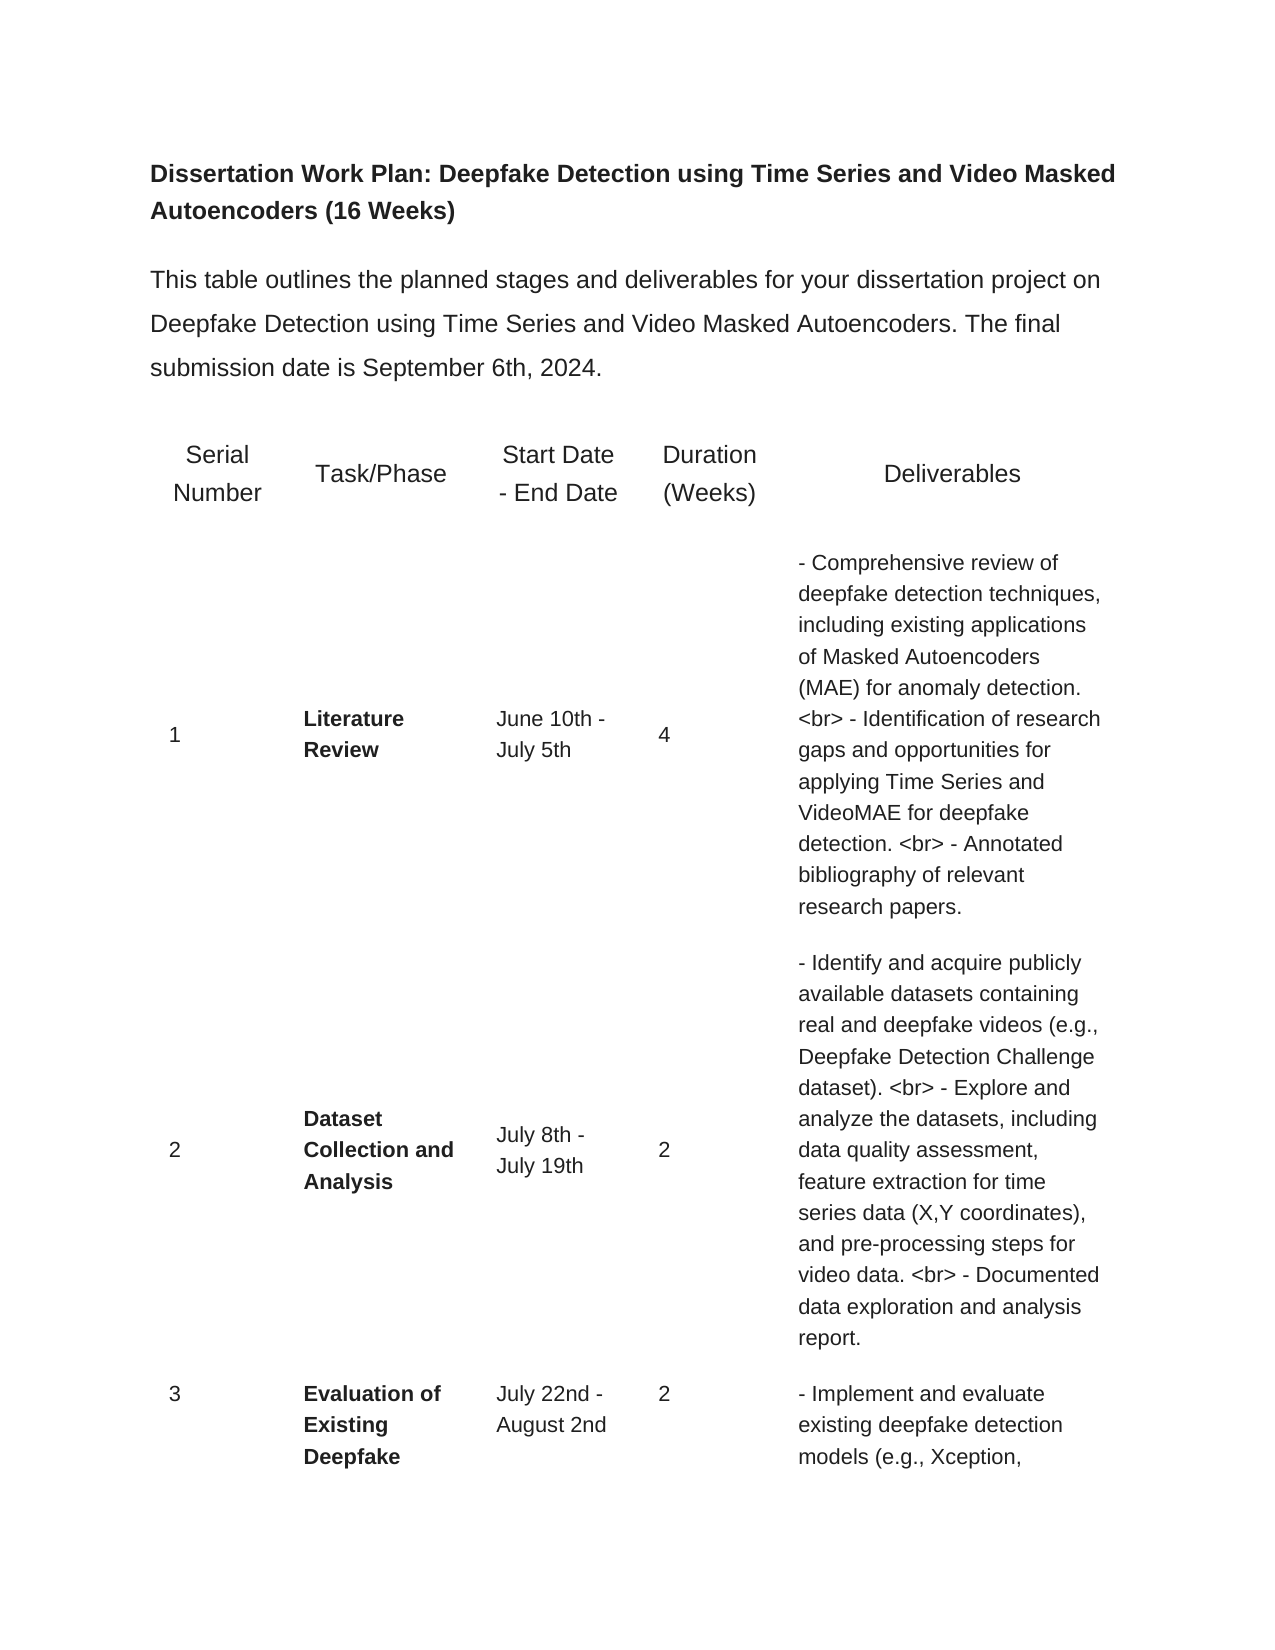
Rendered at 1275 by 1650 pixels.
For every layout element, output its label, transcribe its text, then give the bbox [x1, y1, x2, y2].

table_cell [285, 1363, 477, 1481]
table_cell Dataset Collection and Analysis [285, 931, 477, 1362]
table_cell 4 [639, 531, 779, 931]
table_header Serial Number [150, 406, 284, 531]
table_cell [779, 1363, 1125, 1481]
table_cell Literature Review [285, 531, 477, 931]
table_cell 3 [150, 1363, 284, 1481]
table_cell - Comprehensive review of deepfake detection techniques, including existing applications of Masked Autoencoders (MAE) for anomaly detection. <br> - Identification of research gaps and opportunities for applying Time Series and VideoMAE for deepfake detection. <br> - Annotated bibliography of relevant research papers. [779, 531, 1125, 931]
table_cell 2 [639, 931, 779, 1362]
text This table outlines the planned stages and deliverables for your dissertation project on Deepfake Detection using Time Series and Video Masked Autoencoders. The final submission date is September 6th, 2024. [150, 250, 1125, 381]
table_header Duration (Weeks) [639, 406, 779, 531]
table_header Deliverables [779, 406, 1125, 531]
text Dissertation Work Plan: Deepfake Detection using Time Series and Video Masked Autoencoders (16 Weeks) [150, 150, 1125, 225]
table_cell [477, 1363, 639, 1481]
table_cell July 8th - July 19th [477, 931, 639, 1362]
table_header Task/Phase [285, 406, 477, 531]
table_header Start Date - End Date [477, 406, 639, 531]
table_cell 1 [150, 531, 284, 931]
table_cell 2 [150, 931, 284, 1362]
table_cell 2 [639, 1363, 779, 1481]
table_cell June 10th - July 5th [477, 531, 639, 931]
table_cell - Identify and acquire publicly available datasets containing real and deepfake videos (e.g., Deepfake Detection Challenge dataset). <br> - Explore and analyze the datasets, including data quality assessment, feature extraction for time series data (X,Y coordinates), and pre-processing steps for video data. <br> - Documented data exploration and analysis report. [779, 931, 1125, 1362]
